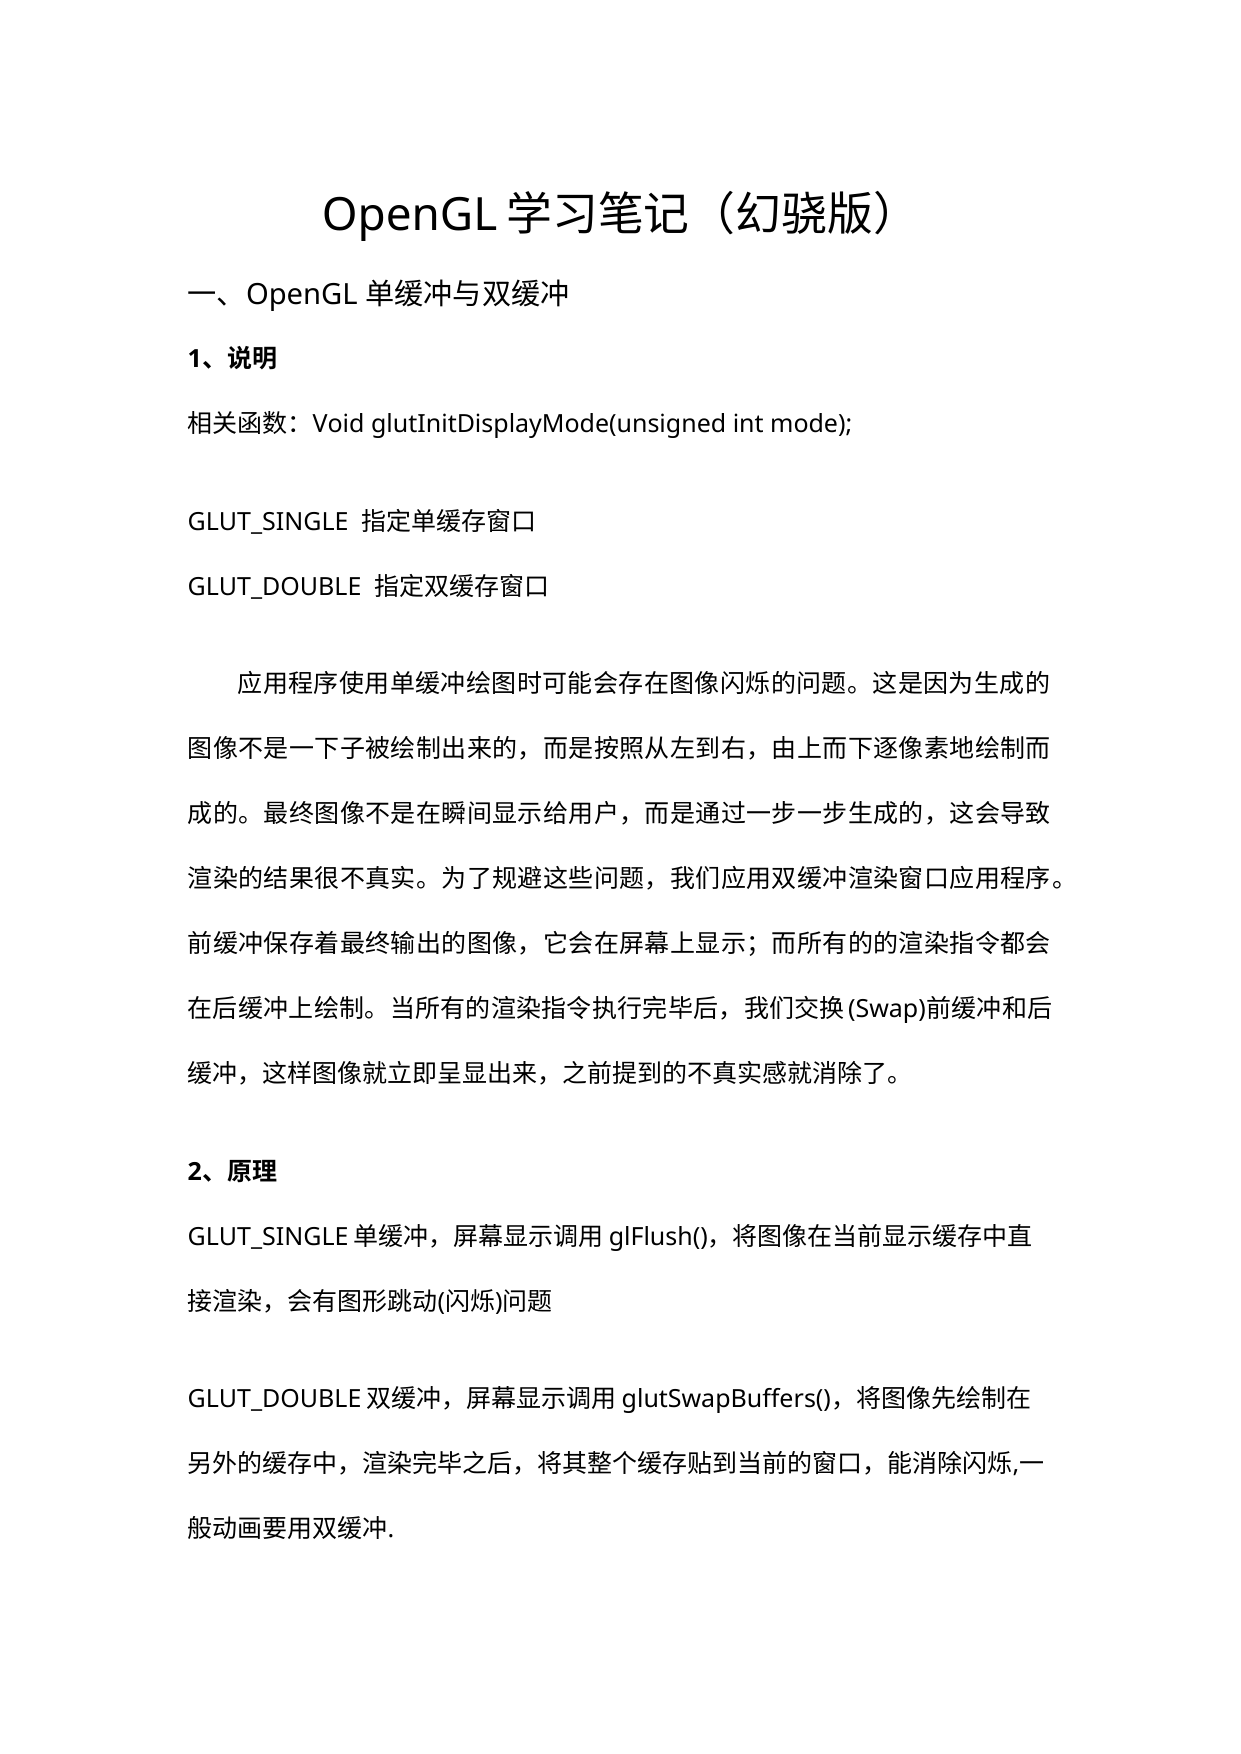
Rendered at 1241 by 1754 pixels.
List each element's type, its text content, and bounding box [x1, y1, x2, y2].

text GLUT_SINGLE单缓冲，屏幕显示调用glFlush()，将图像在当前显示缓存中直接渲染，会有图形跳动(闪烁)问题 [187, 1202, 1053, 1332]
text OpenGL学习笔记（幻骁版） [187, 162, 1053, 259]
text GLUT_DOUBLE 指定双缓存窗口 [187, 552, 1053, 617]
text 应用程序使用单缓冲绘图时可能会存在图像闪烁的问题。这是因为生成的图像不是一下子被绘制出来的，而是按照从左到右，由上而下逐像素地绘制而成的。最终图像不是在瞬间显示给用户，而是通过一步一步生成的，这会导致渲染的结果很不真实。为了规避这些问题，我们应用双缓冲渲染窗口应用程序。前缓冲保存着最终输出的图像，它会在屏幕上显示；而所有的的渲染指令都会在后缓冲上绘制。当所有的渲染指令执行完毕后，我们交换(Swap)前缓冲和后缓冲，这样图像就立即呈显出来，之前提到的不真实感就消除了。 [187, 649, 1053, 1104]
text GLUT_DOUBLE双缓冲，屏幕显示调用glutSwapBuffers()，将图像先绘制在另外的缓存中，渲染完毕之后，将其整个缓存贴到当前的窗口，能消除闪烁,一般动画要用双缓冲. [187, 1364, 1053, 1559]
text 1、说明 [187, 324, 1053, 389]
text 一、OpenGL 单缓冲与双缓冲 [187, 259, 1053, 324]
text 2、原理 [187, 1137, 1053, 1202]
text 相关函数：Void glutInitDisplayMode(unsigned int mode); [187, 389, 1053, 454]
text GLUT_SINGLE 指定单缓存窗口 [187, 487, 1053, 552]
